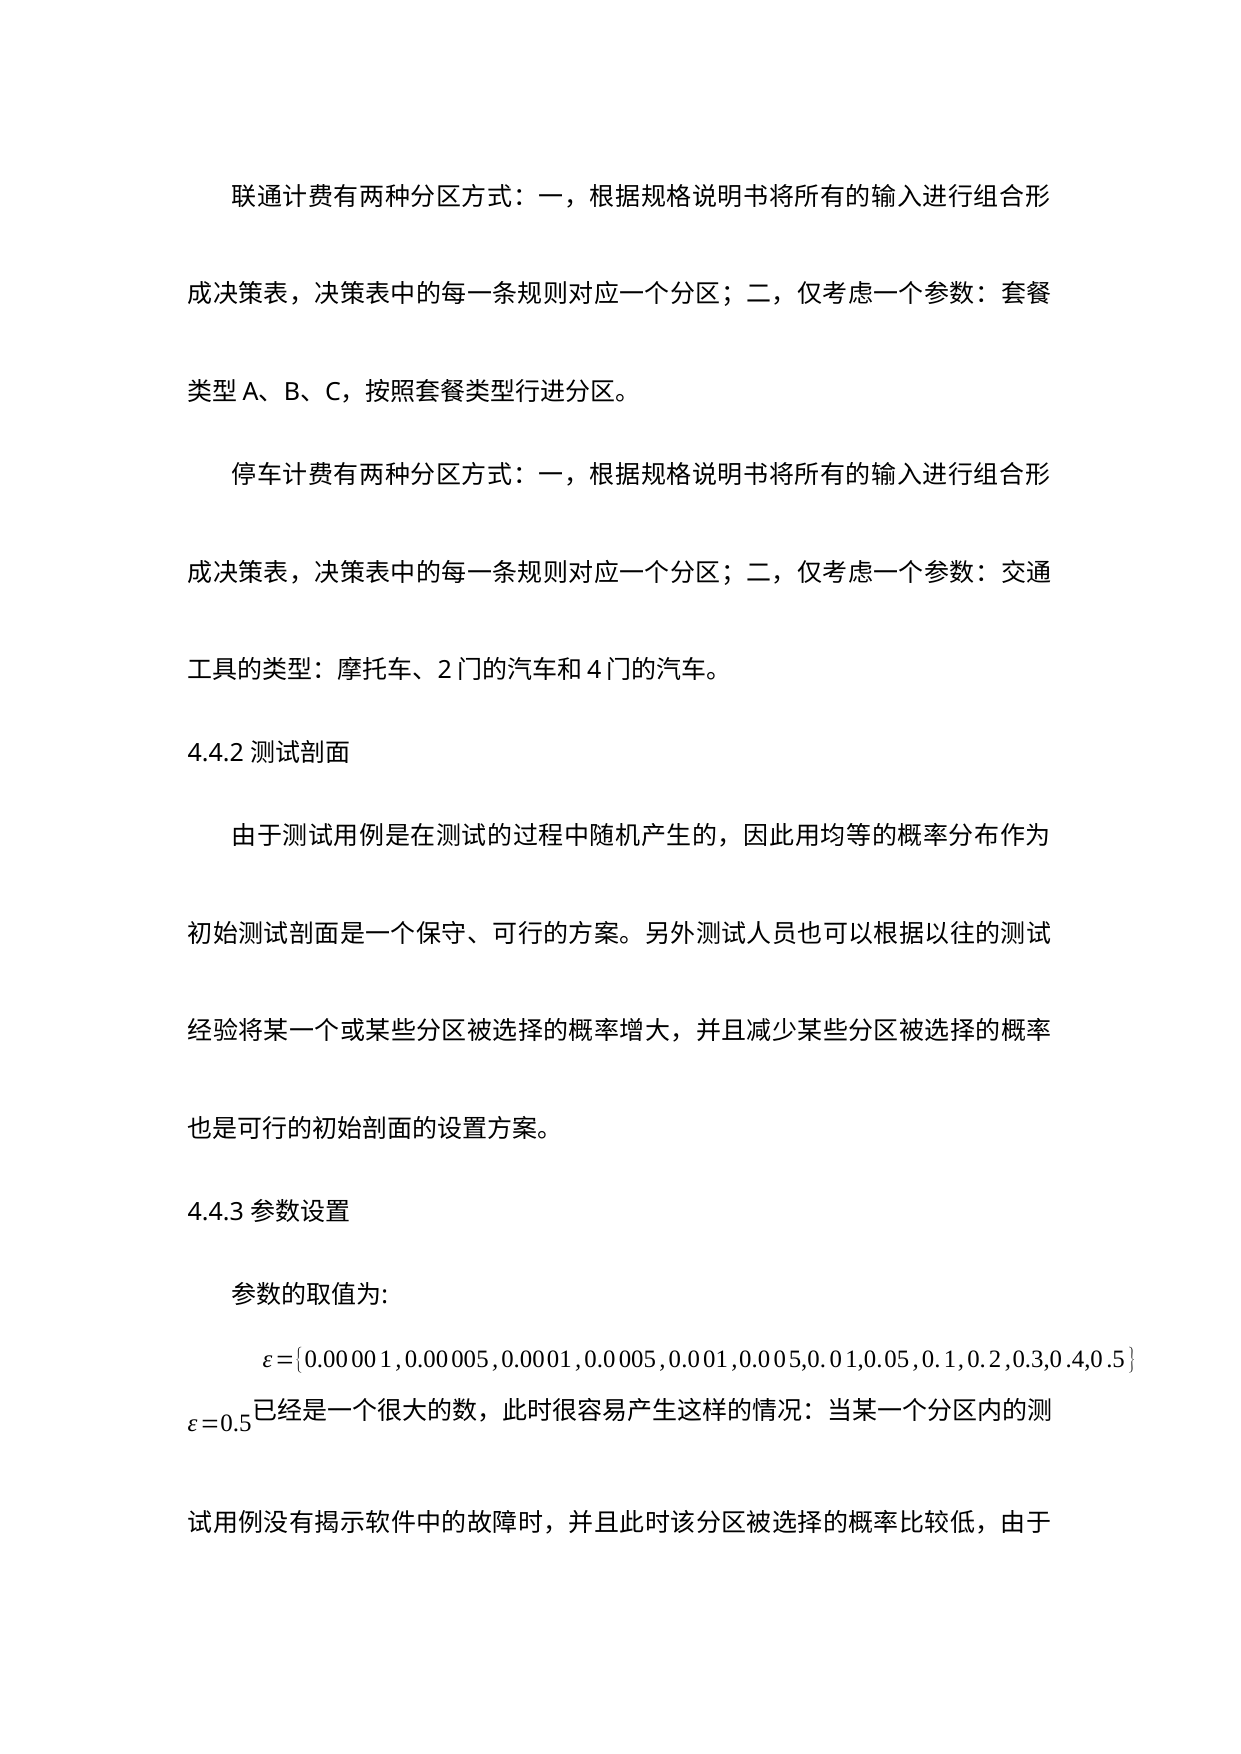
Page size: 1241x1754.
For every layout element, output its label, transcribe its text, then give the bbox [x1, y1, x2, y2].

text 由于测试用例是在测试的过程中随机产生的，因此用均等的概率分布作为初始测试剖面是一个保守、可行的方案。另外测试人员也可以根据以往的测试经验将某一个或某些分区被选择的概率增大，并且减少某些分区被选择的概率也是可行的初始剖面的设置方案。 [187, 801, 1053, 1159]
text 联通计费有两种分区方式：一，根据规格说明书将所有的输入进行组合形成决策表，决策表中的每一条规则对应一个分区；二，仅考虑一个参数：套餐类型A、B、C，按照套餐类型行进分区。 [187, 162, 1053, 422]
text 参数的取值为: [187, 1260, 1053, 1325]
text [187, 1391, 1053, 1553]
text 4.4.3 参数设置 [187, 1177, 1053, 1242]
text 4.4.2 测试剖面 [187, 718, 1053, 783]
text 停车计费有两种分区方式：一，根据规格说明书将所有的输入进行组合形成决策表，决策表中的每一条规则对应一个分区；二，仅考虑一个参数：交通工具的类型：摩托车、2门的汽车和4门的汽车。 [187, 440, 1053, 700]
